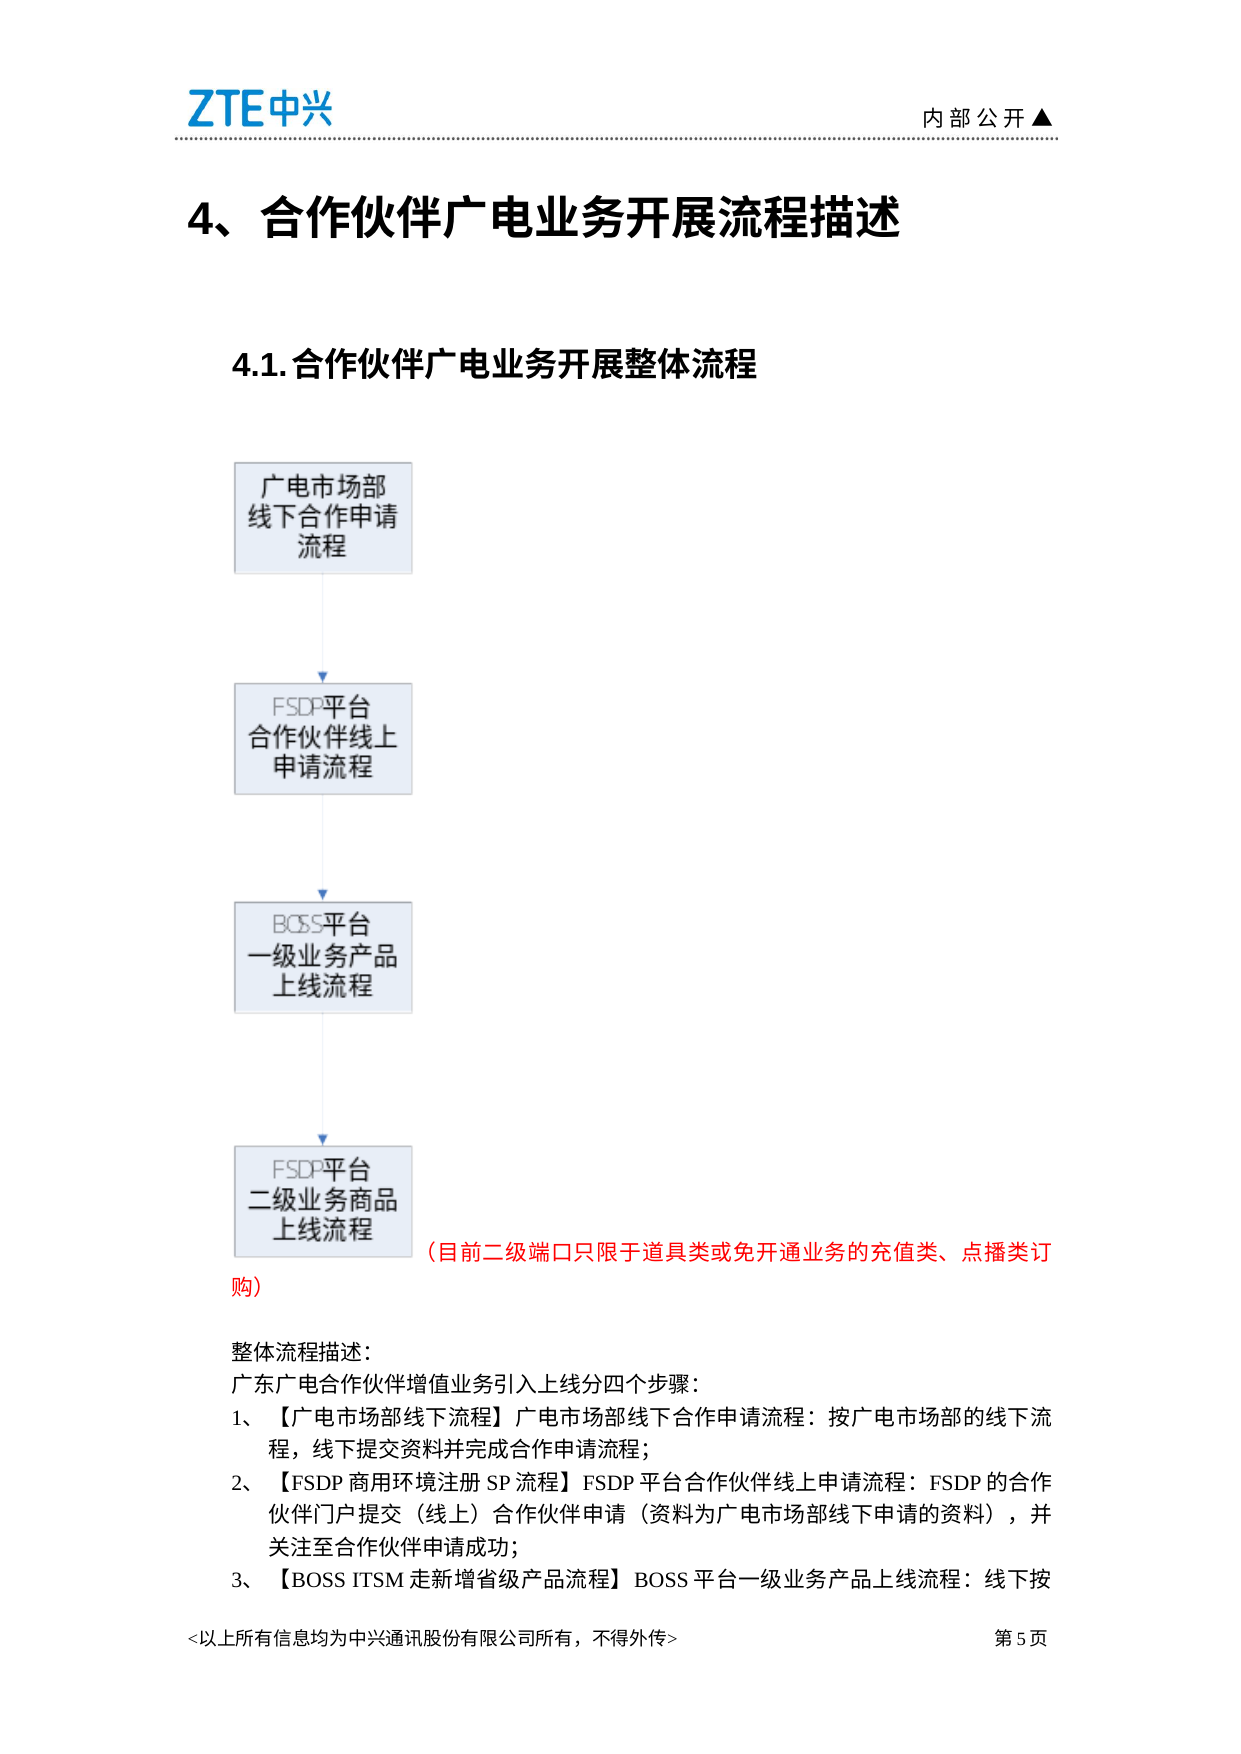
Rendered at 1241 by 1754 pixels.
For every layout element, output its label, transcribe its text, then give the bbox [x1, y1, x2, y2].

list 【FSDP商用环境注册SP流程】FSDP平台合作伙伴线上申请流程：FSDP的合作伙伴门户提交（线上）合作伙伴申请（资料为广电市场部线下申请的资料），并关注至合作伙伴申请成功； [231, 1464, 1053, 1562]
picture [174, 134, 1059, 143]
subtitle 合作伙伴广电业务开展整体流程 [232, 330, 1053, 395]
text 整体流程描述： [231, 1334, 1053, 1367]
text （目前二级端口只限于道具类或免开通业务的充值类、点播类订购） [231, 457, 1053, 1302]
picture [187, 88, 333, 127]
text 广东广电合作伙伴增值业务引入上线分四个步骤： [231, 1367, 1053, 1399]
subtitle 4、合作伙伴广电业务开展流程描述 [187, 166, 1053, 263]
list 【BOSS ITSM走新增省级产品流程】BOSS平台一级业务产品上线流程：线下按广电BOSS平台要求，登记一级业务产品信息，并和BOSS平台，FSDP调测一级业务产品流程后，在门户统一上线； [231, 1562, 1053, 1594]
list 【广电市场部线下流程】广电市场部线下合作申请流程：按广电市场部的线下流程，线下提交资料并完成合作申请流程； [231, 1399, 1053, 1464]
